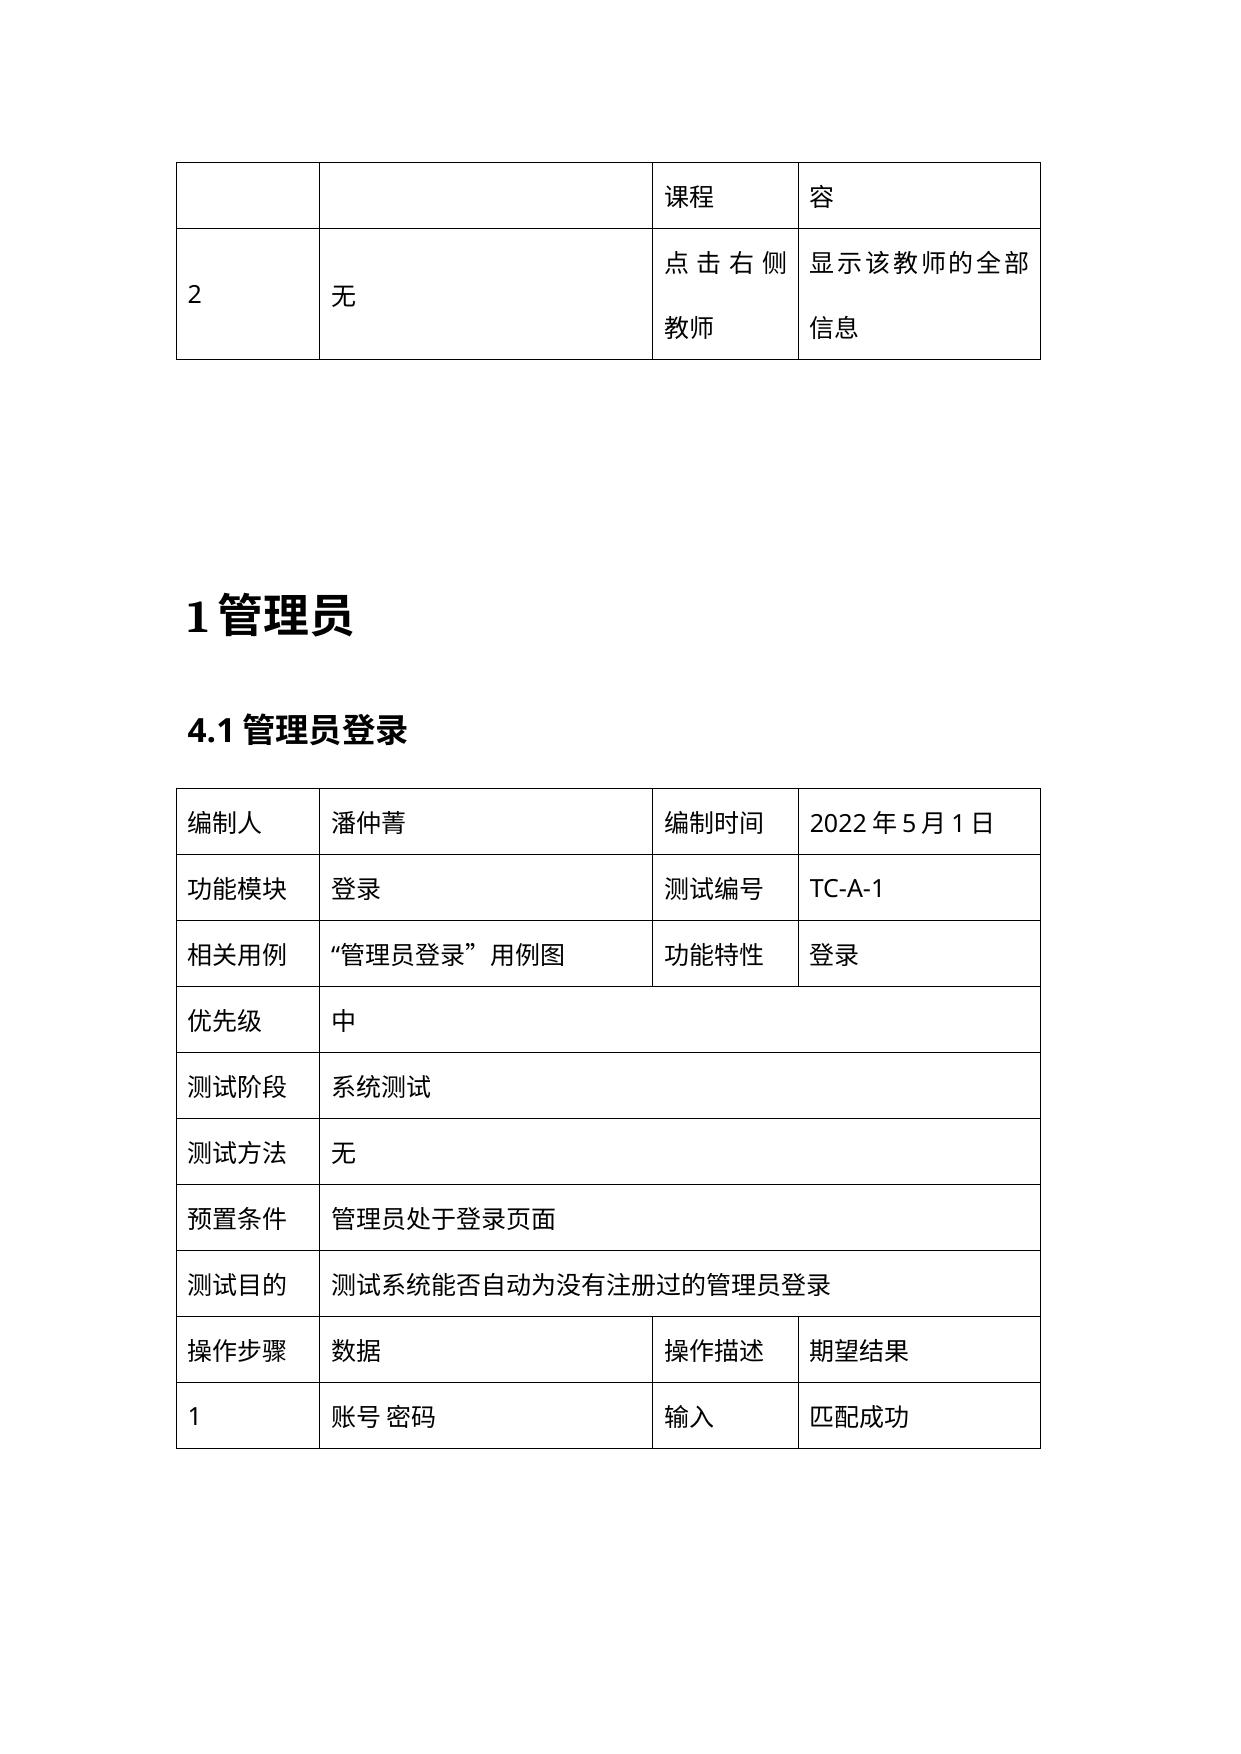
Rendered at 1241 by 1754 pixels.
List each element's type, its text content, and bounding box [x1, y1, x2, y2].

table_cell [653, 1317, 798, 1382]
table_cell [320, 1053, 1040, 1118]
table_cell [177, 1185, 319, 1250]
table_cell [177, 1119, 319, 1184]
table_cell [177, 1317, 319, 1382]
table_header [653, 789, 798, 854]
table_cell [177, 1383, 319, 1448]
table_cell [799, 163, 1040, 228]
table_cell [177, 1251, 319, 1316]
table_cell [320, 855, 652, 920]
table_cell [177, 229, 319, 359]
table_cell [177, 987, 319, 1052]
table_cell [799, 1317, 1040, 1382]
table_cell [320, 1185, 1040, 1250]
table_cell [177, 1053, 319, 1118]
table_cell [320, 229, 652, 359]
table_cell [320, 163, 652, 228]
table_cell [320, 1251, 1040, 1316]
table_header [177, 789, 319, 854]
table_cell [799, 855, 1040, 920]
subtitle 4.1管理员登录 [187, 696, 1053, 761]
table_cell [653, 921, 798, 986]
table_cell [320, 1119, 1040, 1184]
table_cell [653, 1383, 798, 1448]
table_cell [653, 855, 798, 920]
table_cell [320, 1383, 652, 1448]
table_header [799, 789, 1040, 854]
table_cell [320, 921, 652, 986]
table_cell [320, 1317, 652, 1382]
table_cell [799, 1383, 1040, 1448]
subtitle 1管理员 [187, 564, 1053, 661]
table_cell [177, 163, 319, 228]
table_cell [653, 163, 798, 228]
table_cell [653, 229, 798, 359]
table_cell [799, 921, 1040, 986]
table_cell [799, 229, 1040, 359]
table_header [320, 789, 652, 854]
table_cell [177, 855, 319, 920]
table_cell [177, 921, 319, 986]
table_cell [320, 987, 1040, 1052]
